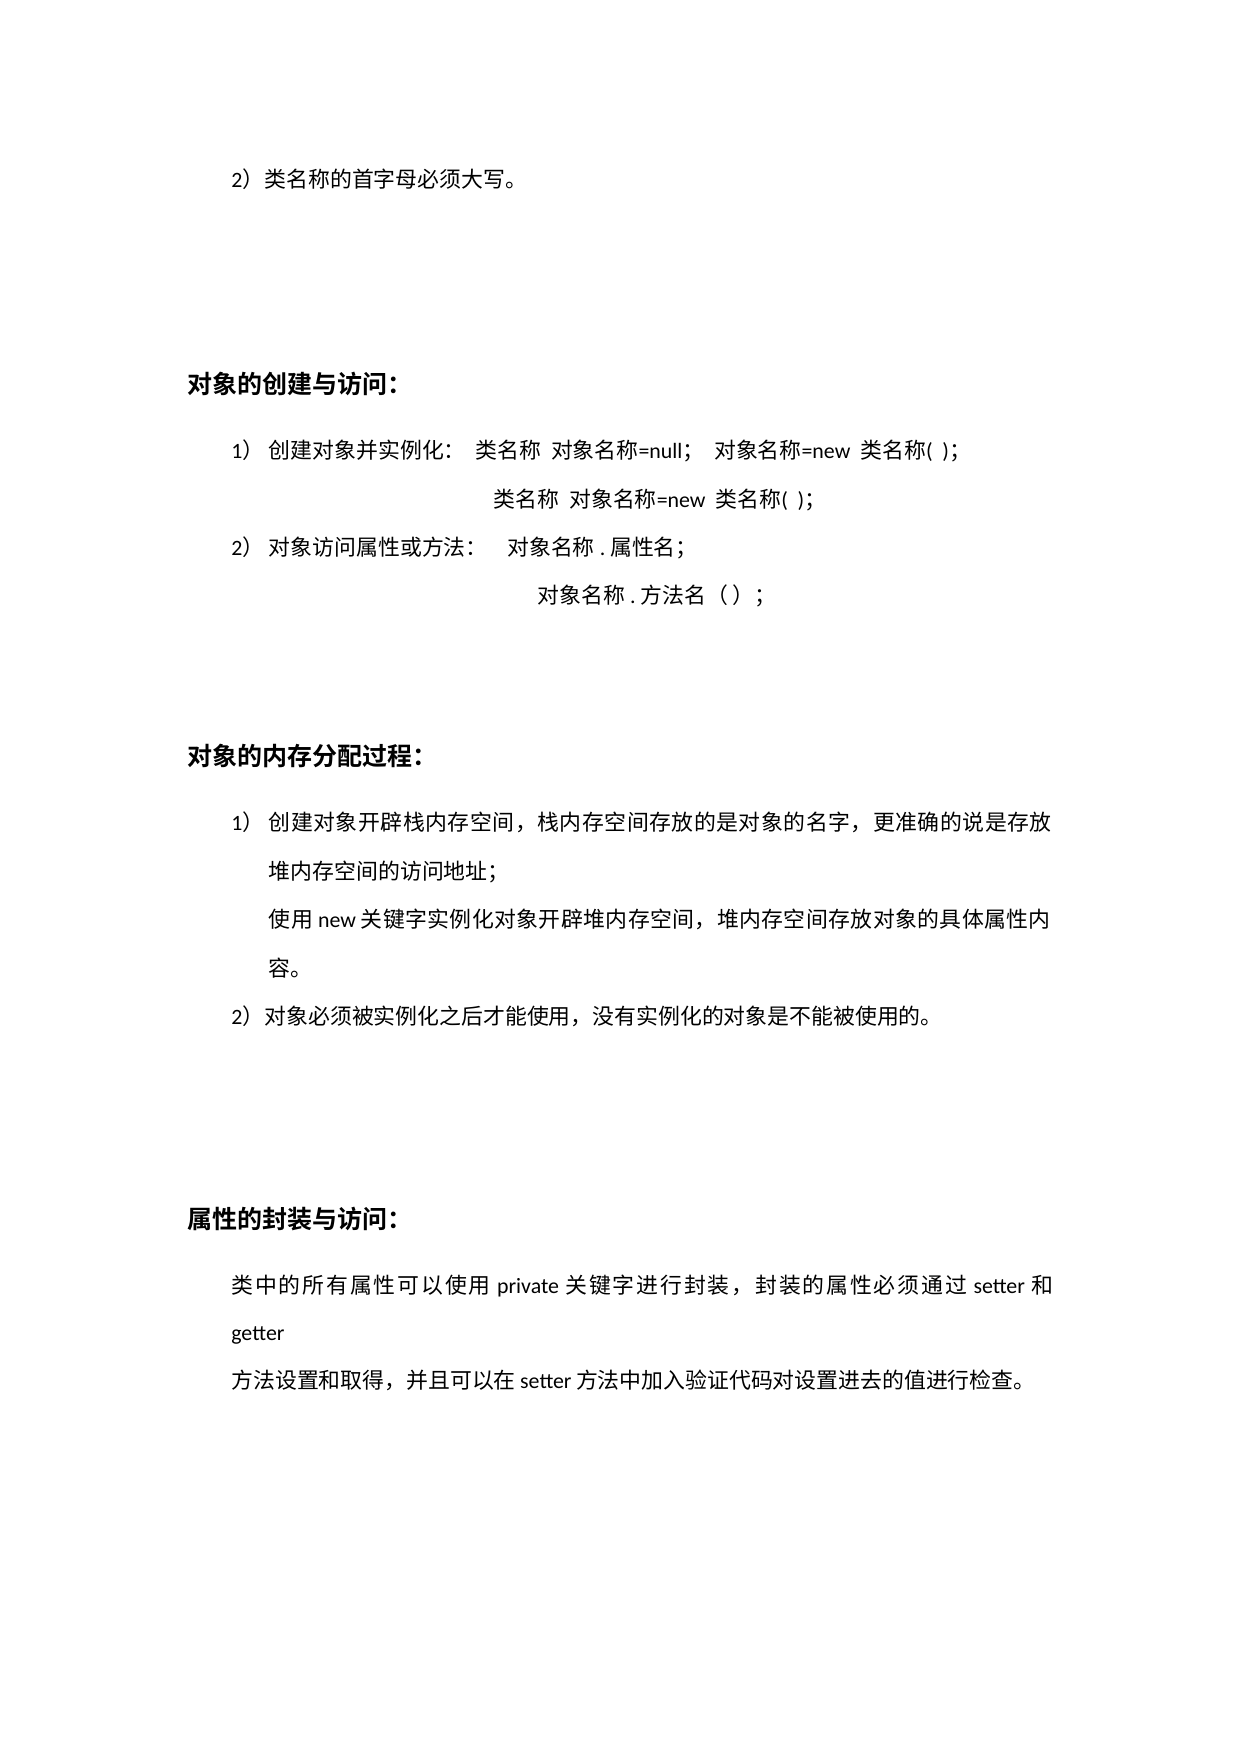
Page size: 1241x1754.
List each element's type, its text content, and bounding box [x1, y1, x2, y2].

list 创建对象并实例化： 类名称 对象名称=null； 对象名称=new 类名称( )； [231, 433, 1053, 465]
text 类名称 对象名称=new 类名称( )； [362, 481, 1053, 514]
list 使用new关键字实例化对象开辟堆内存空间，堆内存空间存放对象的具体属性内容。 [269, 902, 1053, 983]
text 对象的内存分配过程： [187, 722, 1053, 787]
text 属性的封装与访问： [187, 1185, 1053, 1250]
text 对象的创建与访问： [187, 350, 1053, 415]
text 方法设置和取得，并且可以在setter方法中加入验证代码对设置进去的值进行检查。 [231, 1362, 1053, 1395]
list 对象访问属性或方法： 对象名称 . 属性名； [231, 529, 1053, 562]
text 2）类名称的首字母必须大写。 [231, 162, 1053, 194]
text 类中的所有属性可以使用private关键字进行封装，封装的属性必须通过setter和getter [231, 1268, 1053, 1349]
text 对象名称 . 方法名（ ）； [494, 578, 1053, 610]
text 2）对象必须被实例化之后才能使用，没有实例化的对象是不能被使用的。 [231, 999, 1053, 1031]
list 创建对象开辟栈内存空间，栈内存空间存放的是对象的名字，更准确的说是存放堆内存空间的访问地址； [231, 805, 1053, 886]
